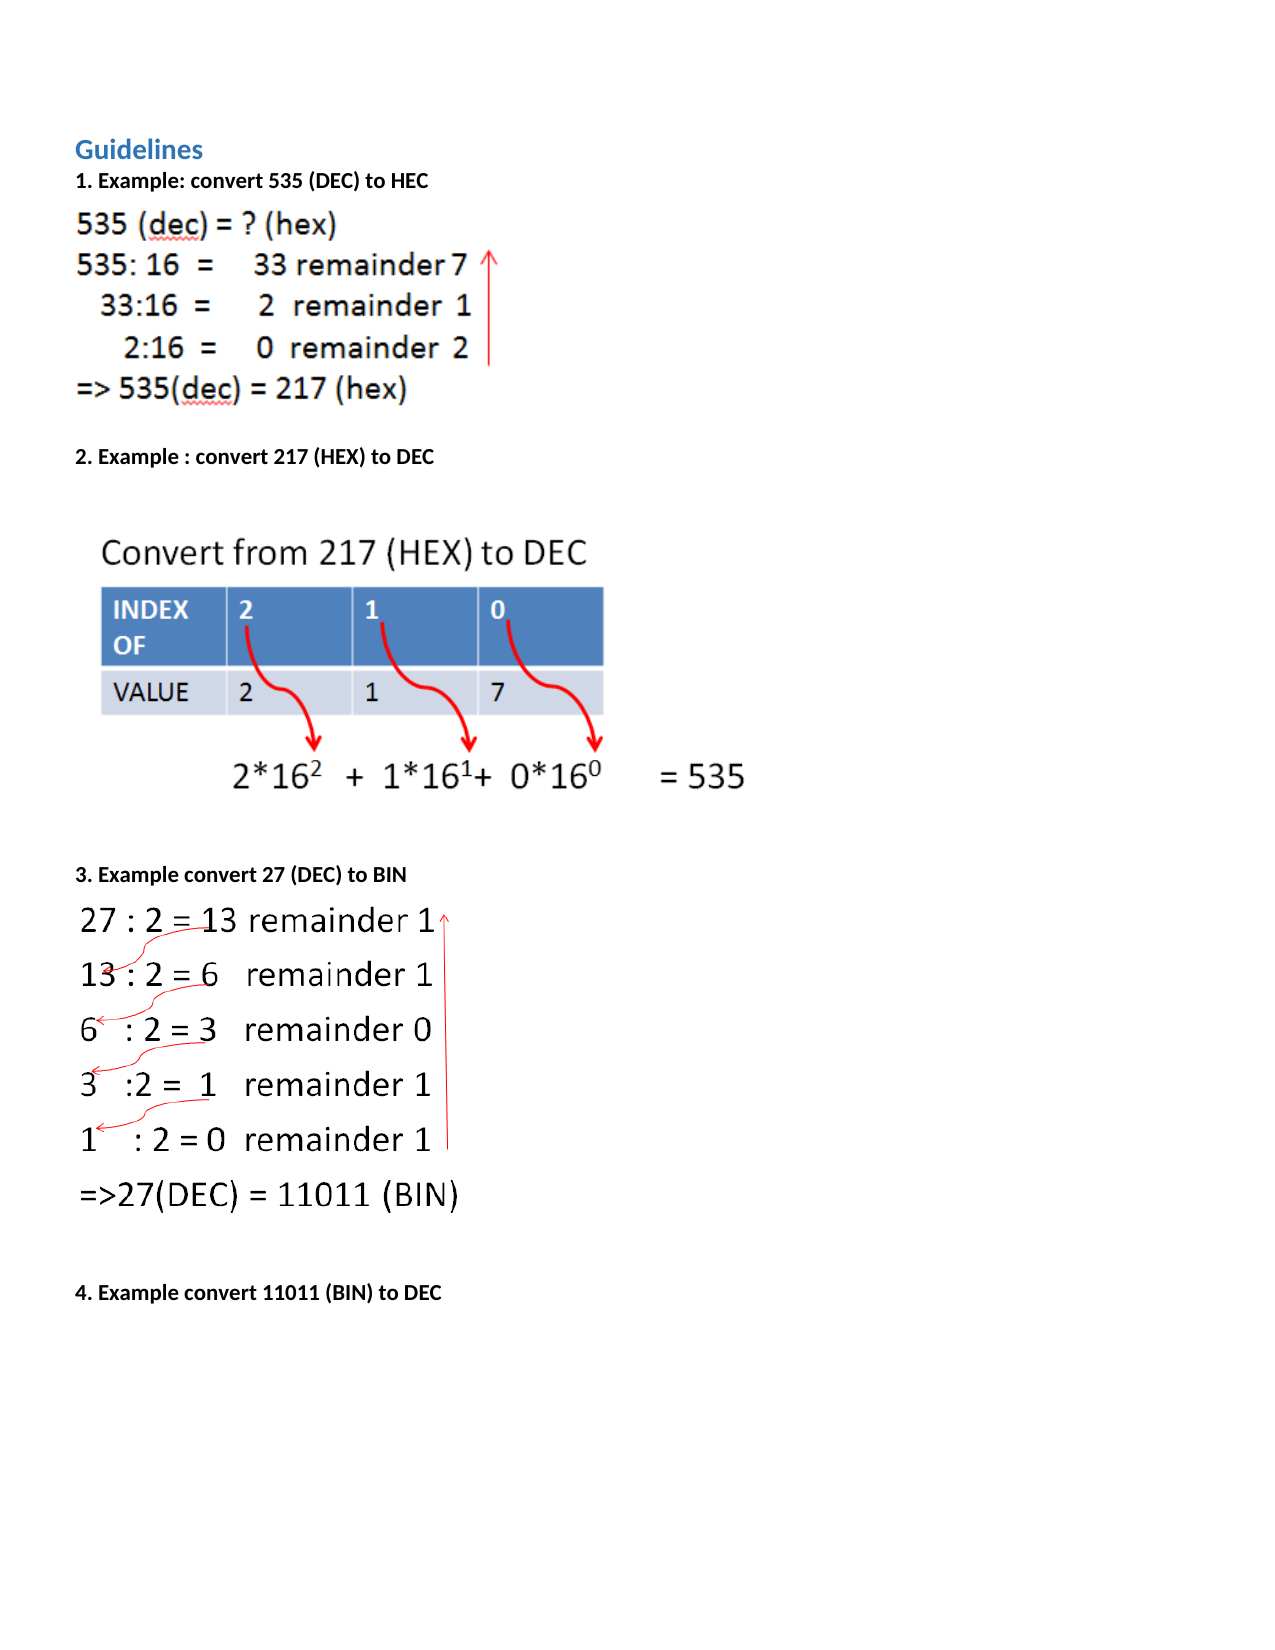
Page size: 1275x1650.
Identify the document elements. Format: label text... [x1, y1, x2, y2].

text 4. Example convert 11011 (BIN) to DEC [75, 1278, 1200, 1306]
text Guidelines [75, 131, 1200, 167]
picture [75, 898, 461, 1224]
text 3. Example convert 27 (DEC) to BIN [75, 860, 1200, 888]
text 2. Example : convert 217 (HEX) to DEC [75, 442, 1200, 470]
text 1. Example: convert 535 (DEC) to HEC [75, 167, 1200, 195]
picture [75, 480, 796, 850]
picture [75, 205, 518, 432]
